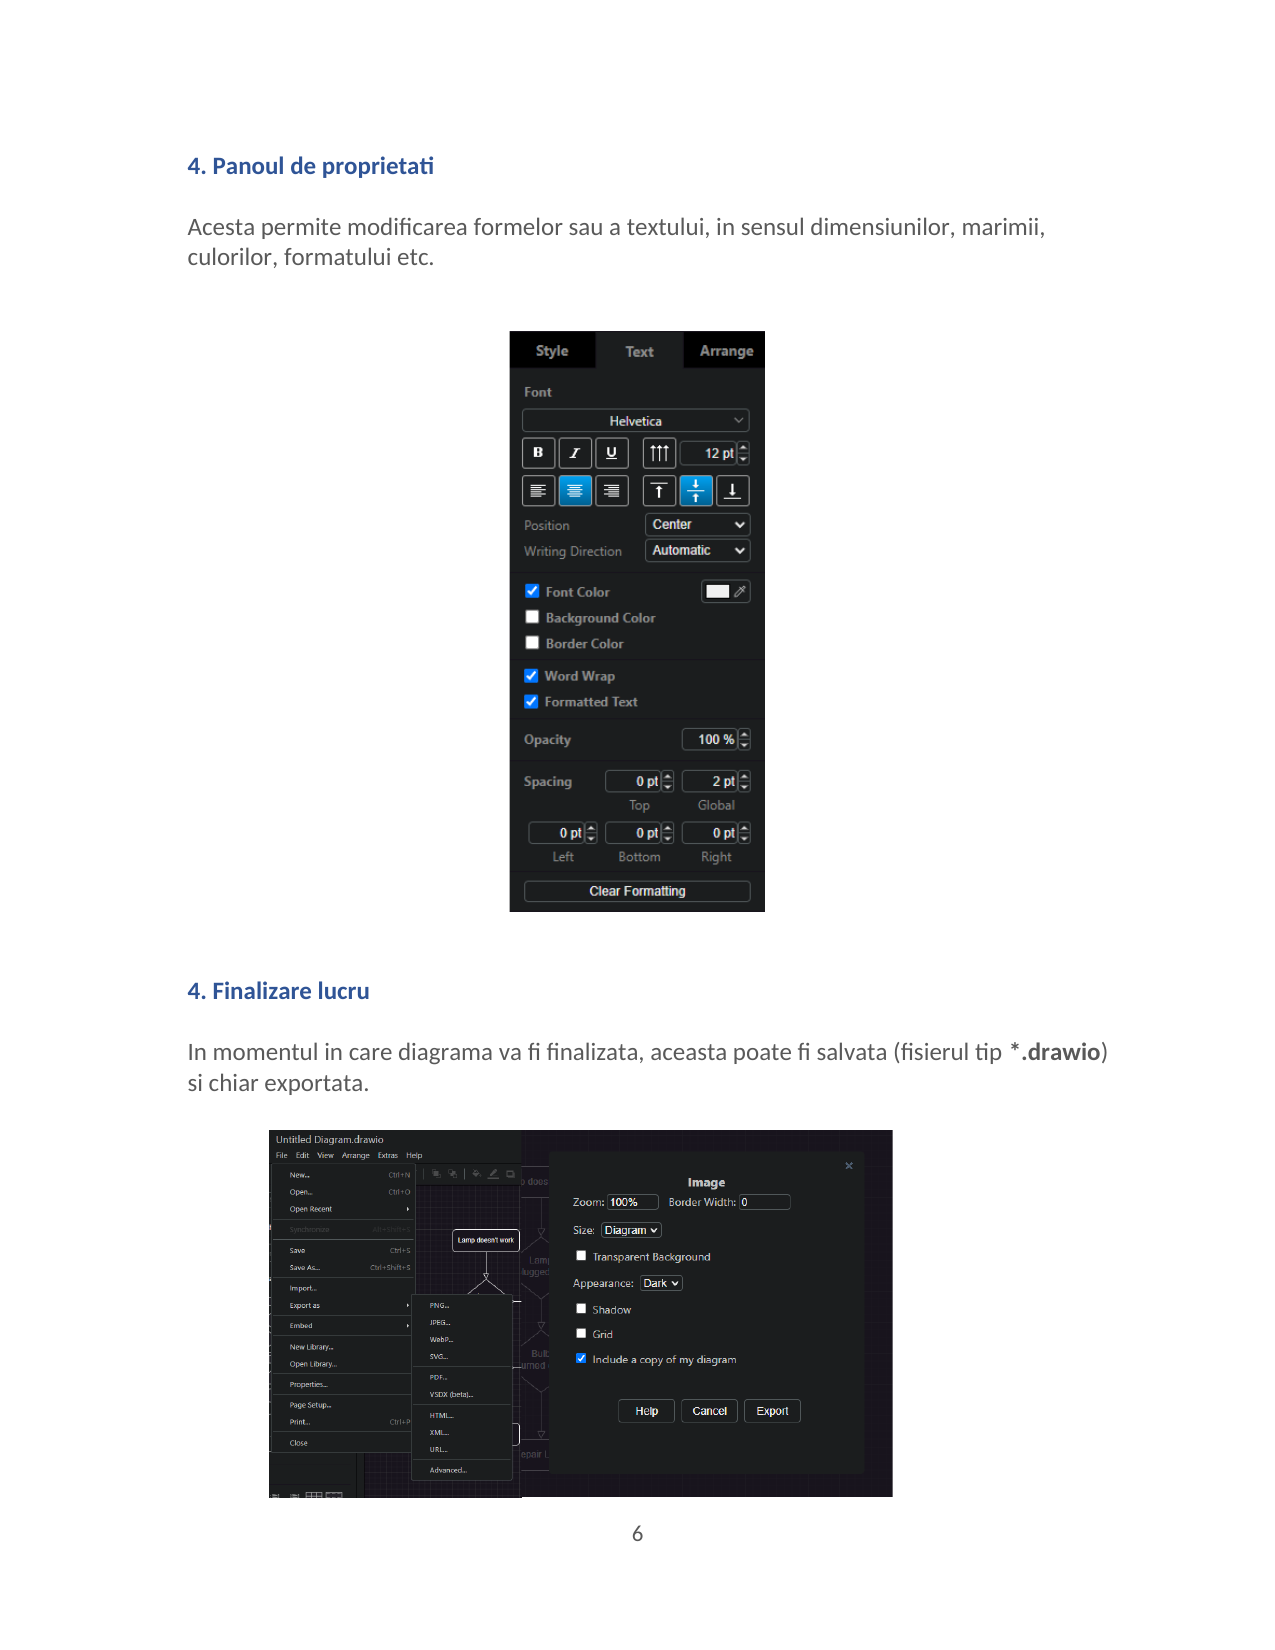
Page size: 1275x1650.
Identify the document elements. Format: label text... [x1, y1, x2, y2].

picture [508, 331, 765, 908]
text Acesta permite modificarea formelor sau a textului, in sensul dimensiunilor, marimii, culorilor, formatului etc. [187, 211, 1125, 272]
text 4. Finalizare lucru [187, 975, 1125, 1006]
text In momentul in care diagrama va fi finalizata, aceasta poate fi salvata (fisierul tip *.drawio) si chiar exportata. [187, 1036, 1125, 1097]
picture [268, 1130, 893, 1497]
text 4. Panoul de proprietati [187, 150, 1125, 181]
